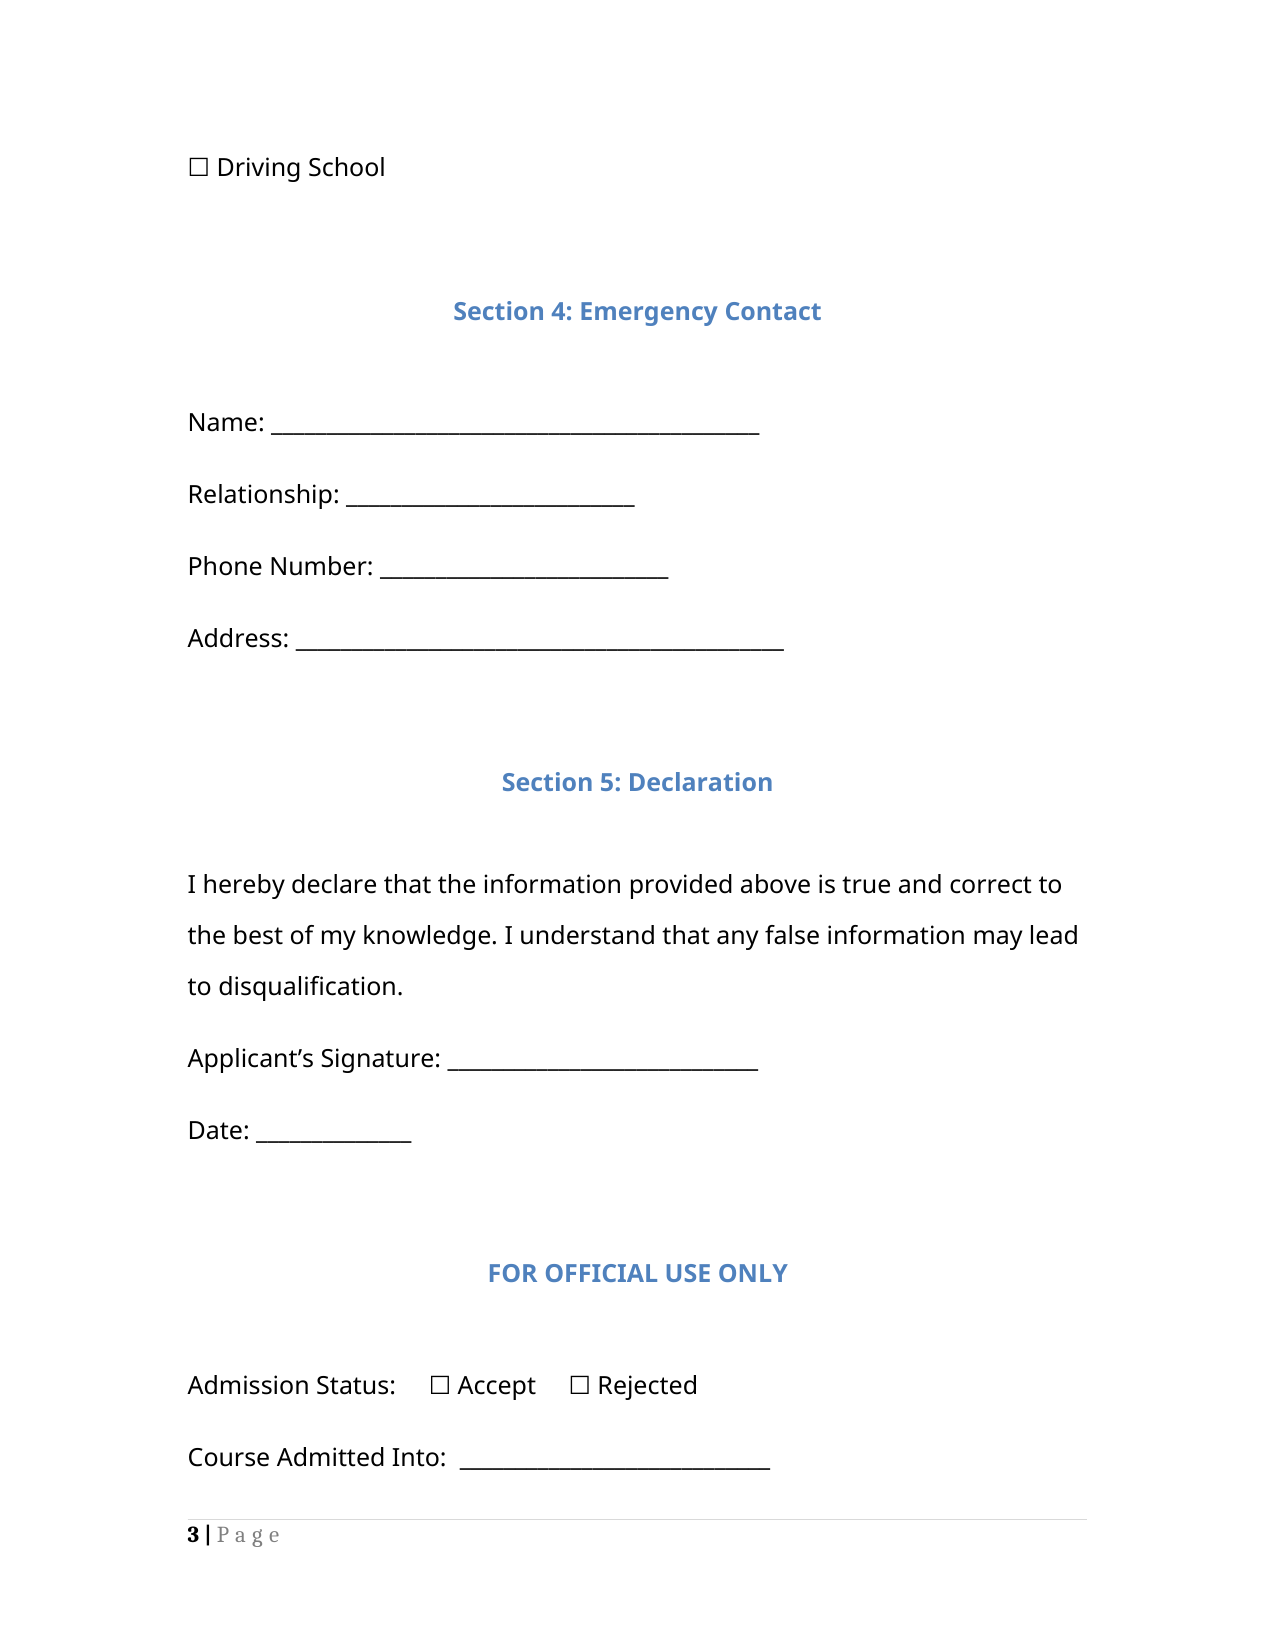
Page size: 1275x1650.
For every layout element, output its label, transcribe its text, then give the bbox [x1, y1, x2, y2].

subtitle Section 4: Emergency Contact [187, 294, 1087, 328]
text ☐ Driving School [187, 150, 1087, 184]
text Address: ____________________________________________ [187, 621, 1087, 655]
subtitle Section 5: Declaration [187, 764, 1087, 798]
text Name: ____________________________________________ [187, 405, 1087, 439]
text Applicant’s Signature: ____________________________ [187, 1041, 1087, 1074]
text Relationship: __________________________ [187, 477, 1087, 511]
text Date: ______________ [187, 1112, 1087, 1146]
text Phone Number: __________________________ [187, 549, 1087, 583]
text I hereby declare that the information provided above is true and correct to the best of my knowledge. I understand that any false information may lead to disqualification. [187, 867, 1087, 1003]
text Course Admitted Into: ____________________________ [187, 1439, 1087, 1473]
text Admission Status: ☐ Accept ☐ Rejected [187, 1367, 1087, 1402]
subtitle FOR OFFICIAL USE ONLY [187, 1256, 1087, 1290]
